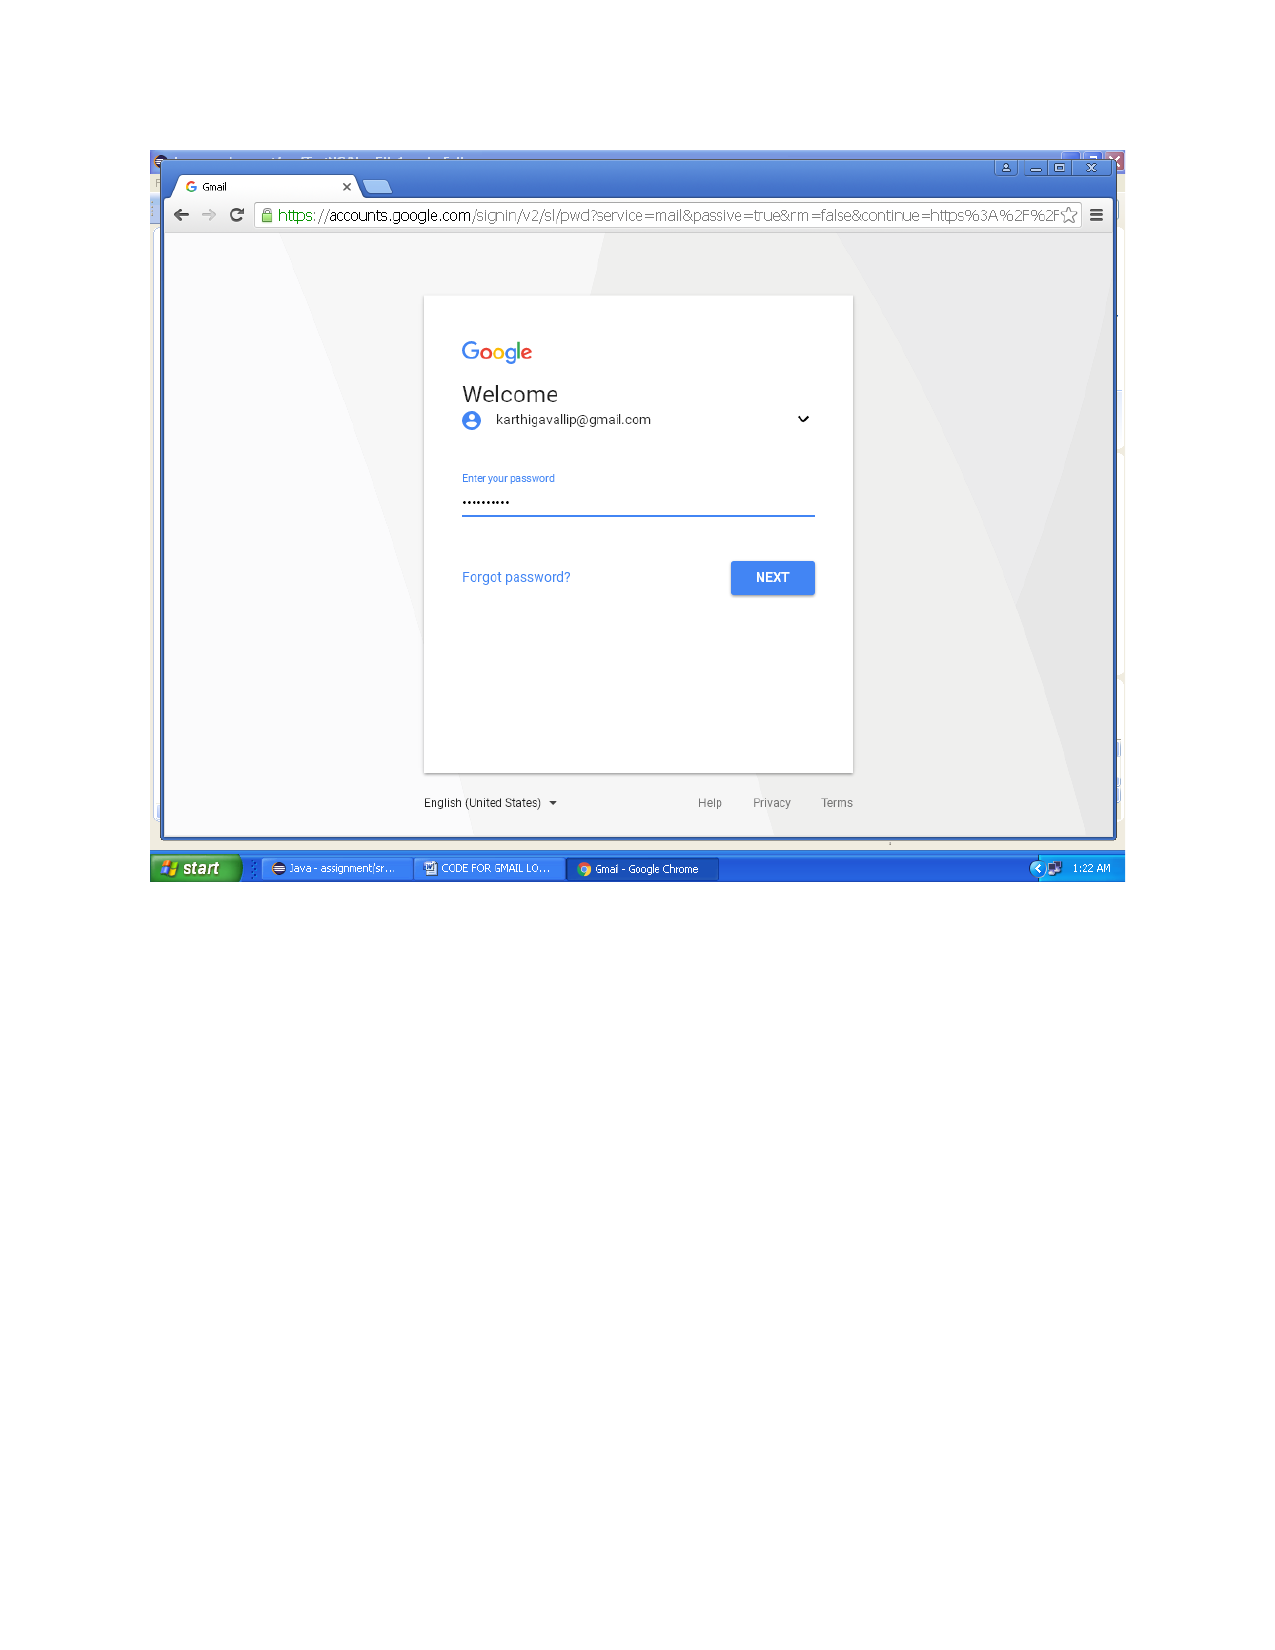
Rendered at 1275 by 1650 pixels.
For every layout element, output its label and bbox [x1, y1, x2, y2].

picture [150, 150, 1125, 882]
